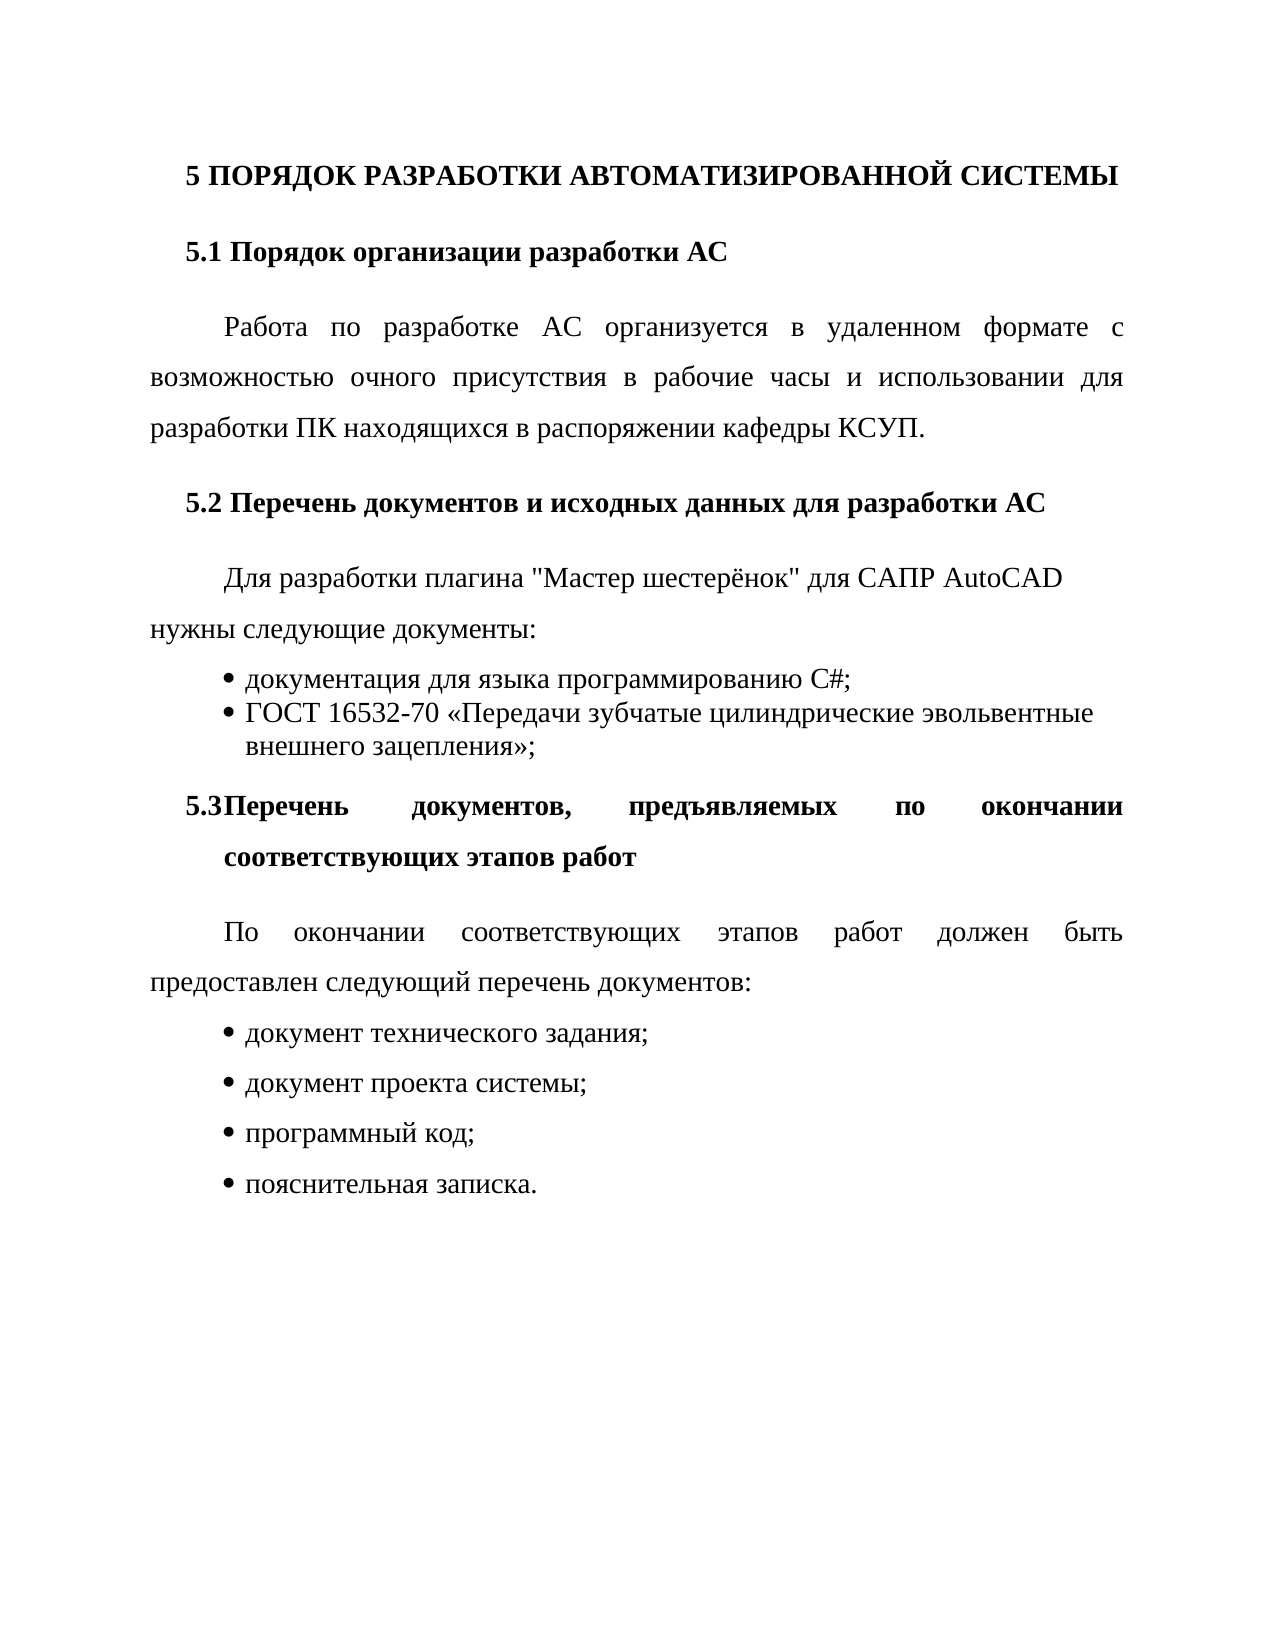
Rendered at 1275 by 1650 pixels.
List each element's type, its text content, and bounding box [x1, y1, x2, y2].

list ГОСТ 16532-70 «Передачи зубчатые цилиндрические эвольвентные внешнего зацепления»; [224, 695, 1137, 762]
list пояснительная записка. [224, 1166, 1137, 1199]
text Работа по разработке АС организуется в удаленном формате с возможностью очного присутствия в рабочие часы и использовании для разработки ПК находящихся в распоряжении кафедры КСУП. [150, 309, 1125, 443]
text Для разработки плагина "Мастер шестерёнок" для САПР AutoCAD нужны следующие документы: [150, 561, 1137, 644]
list документ технического задания; [224, 1015, 1137, 1049]
subtitle Перечень документов, предъявляемых по окончании соответствующих этапов работ [185, 788, 1125, 872]
list программный код; [224, 1116, 1137, 1149]
list документ проекта системы; [224, 1065, 1137, 1099]
list документация для языка программированию C#; [224, 661, 1137, 695]
subtitle Перечень документов и исходных данных для разработки АС [185, 485, 1137, 518]
subtitle ПОРЯДОК РАЗРАБОТКИ АВТОМАТИЗИРОВАННОЙ СИСТЕМЫ [185, 158, 1137, 192]
text По окончании соответствующих этапов работ должен быть предоставлен следующий перечень документов: [150, 914, 1125, 998]
subtitle Порядок организации разработки АС [185, 234, 1137, 267]
